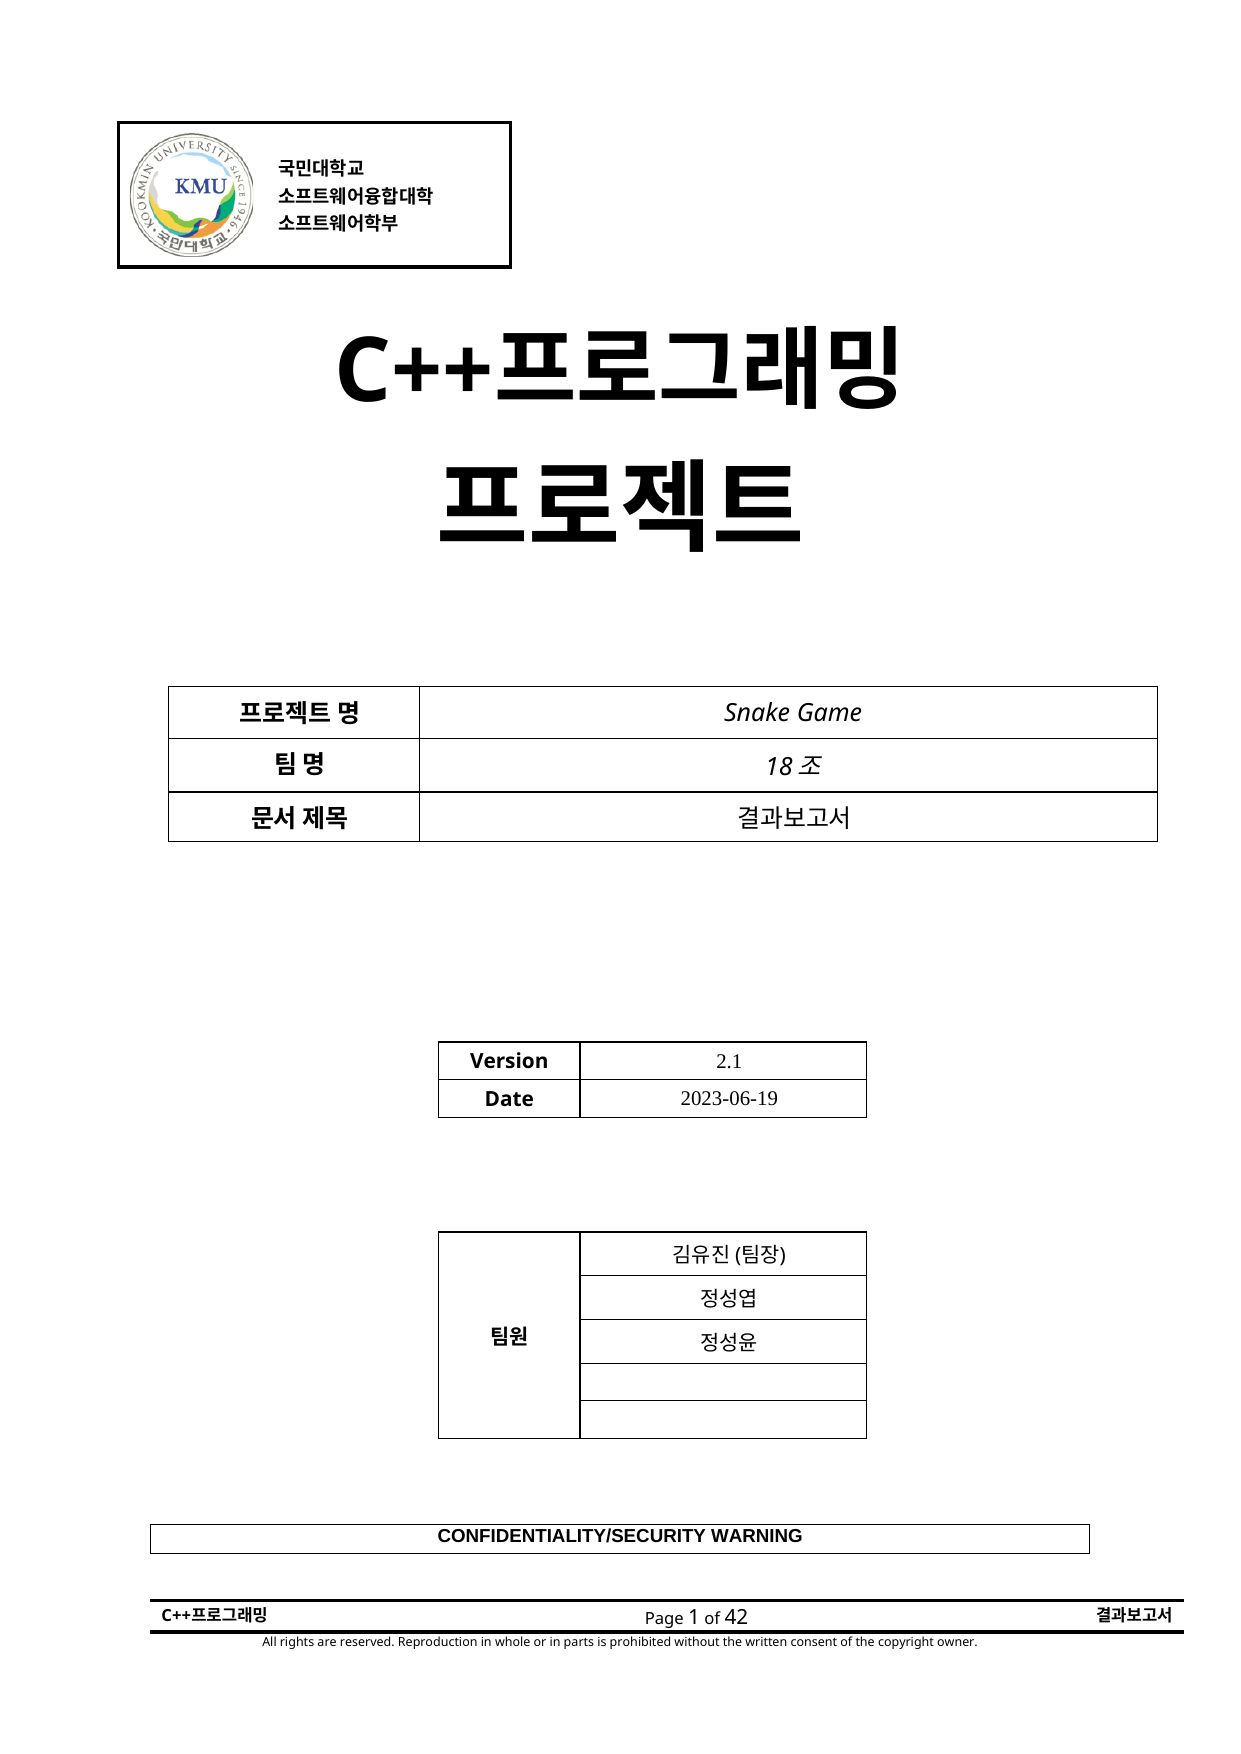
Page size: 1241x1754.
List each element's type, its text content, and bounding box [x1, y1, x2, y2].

table_cell 문서 제목 [169, 793, 419, 841]
picture [129, 133, 254, 257]
table_header Version [439, 1043, 579, 1079]
table_cell 정성엽 [581, 1276, 866, 1319]
table_cell [581, 1401, 866, 1438]
table_cell [581, 1364, 866, 1400]
table_cell Date [439, 1080, 579, 1117]
table_cell 정성윤 [581, 1320, 866, 1363]
table_header 팀원 [439, 1233, 579, 1438]
text C++프로그래밍 [150, 297, 1090, 427]
table_cell 팀 명 [169, 739, 419, 791]
table_cell 2023-06-19 [581, 1080, 866, 1117]
table_cell 결과보고서 [420, 793, 1157, 841]
table_header 2.1 [581, 1043, 866, 1079]
text 프로젝트 [150, 427, 1090, 572]
table_header Snake Game [420, 687, 1157, 737]
table_cell 18조 [420, 739, 1157, 791]
table_header 김유진 (팀장) [581, 1233, 866, 1275]
table_header 프로젝트 명 [169, 687, 419, 737]
